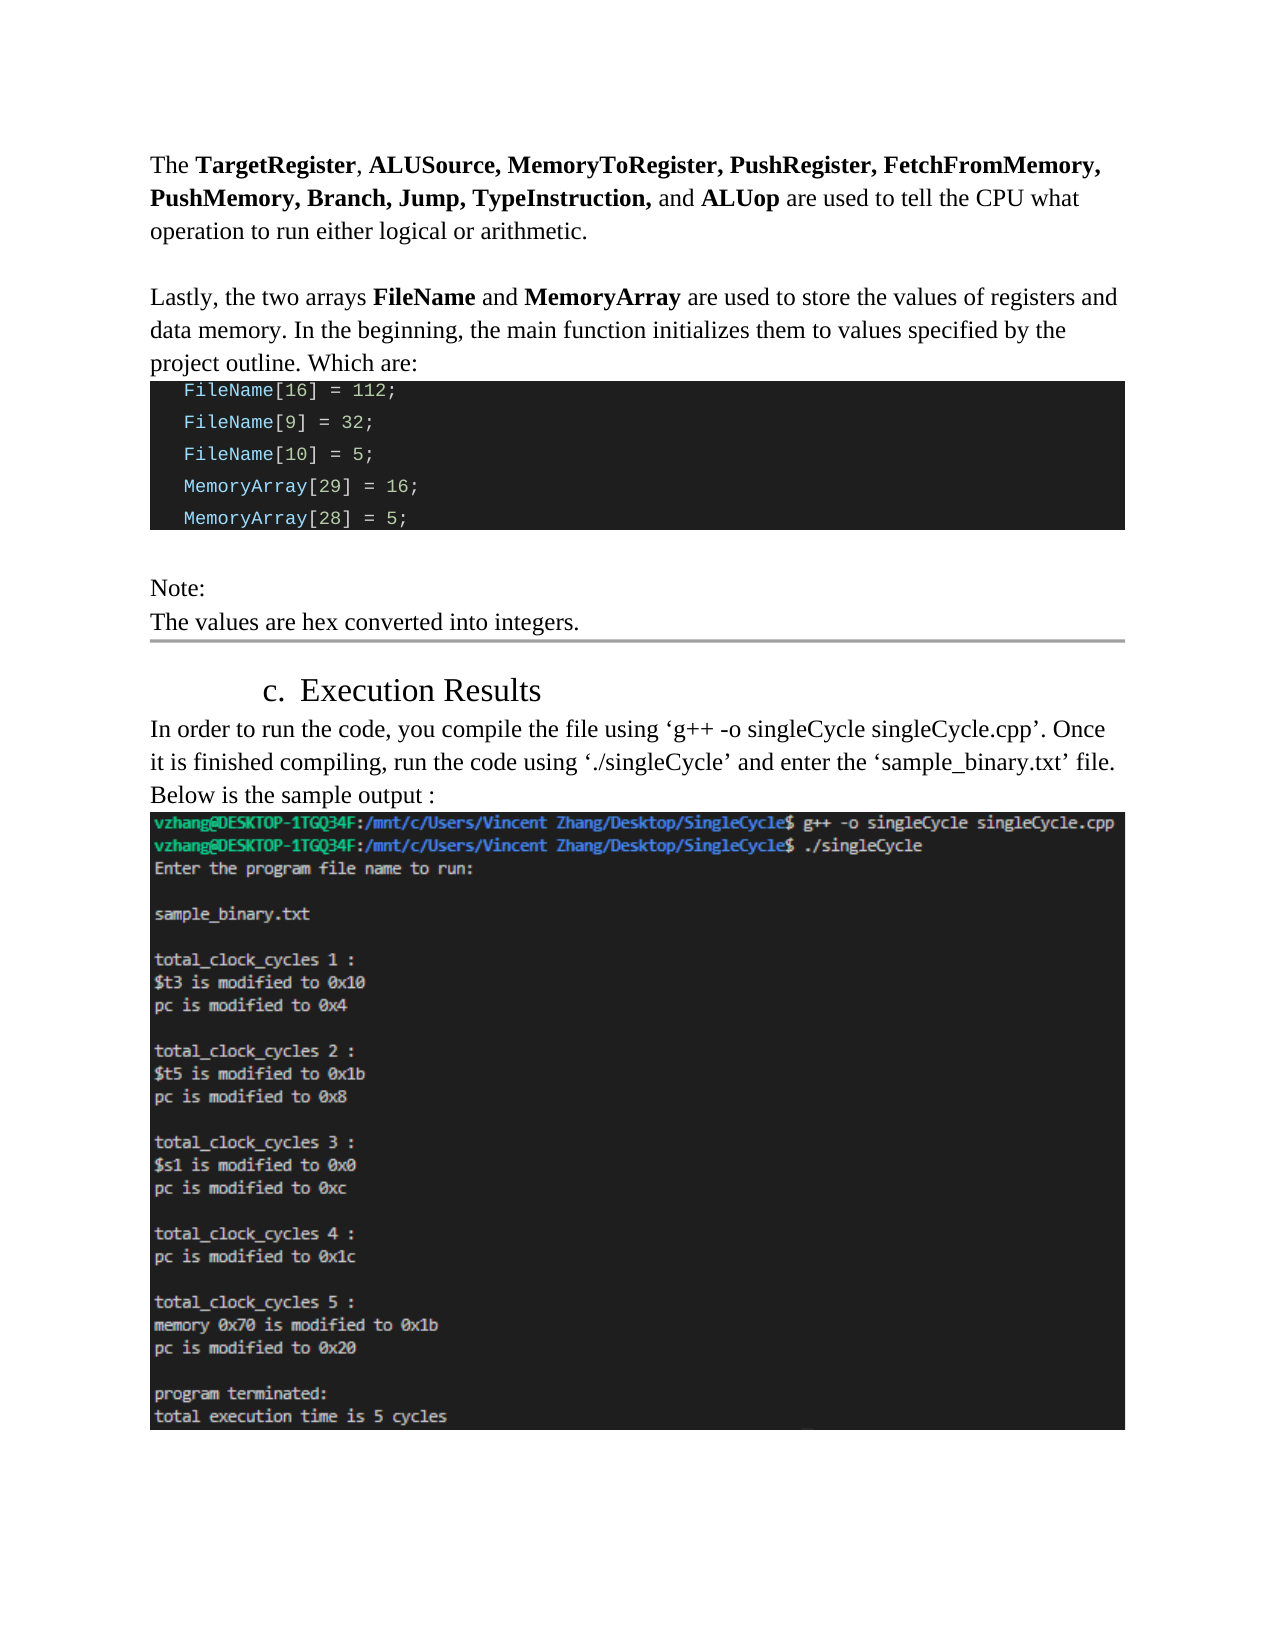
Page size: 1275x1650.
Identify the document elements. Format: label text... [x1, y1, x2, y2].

text The values are hex converted into integers. [150, 607, 1125, 635]
text FileName[9] = 32; [150, 413, 1125, 434]
text In order to run the code, you compile the file using ‘g++ -o singleCycle singleCycle.cpp’. Once it is finished compiling, run the code using ‘./singleCycle’ and enter the ‘sample_binary.txt’ file. [150, 714, 1125, 776]
text MemoryArray[29] = 16; [150, 477, 1125, 498]
text MemoryArray[28] = 5; [150, 509, 1125, 530]
list Execution Results [262, 670, 1125, 708]
text The TargetRegister, ALUSource, MemoryToRegister, PushRegister, FetchFromMemory, PushMemory, Branch, Jump, TypeInstruction, and ALUop are used to tell the CPU what operation to run either logical or arithmetic. [150, 150, 1125, 245]
picture [150, 812, 1125, 1430]
text FileName[10] = 5; [150, 445, 1125, 466]
text Note: [150, 573, 1125, 602]
text Below is the sample output : [150, 780, 1125, 809]
text FileName[16] = 112; [150, 381, 1125, 402]
text Lastly, the two arrays FileName and MemoryArray are used to store the values of registers and data memory. In the beginning, the main function initializes them to values specified by the project outline. Which are: [150, 282, 1125, 377]
